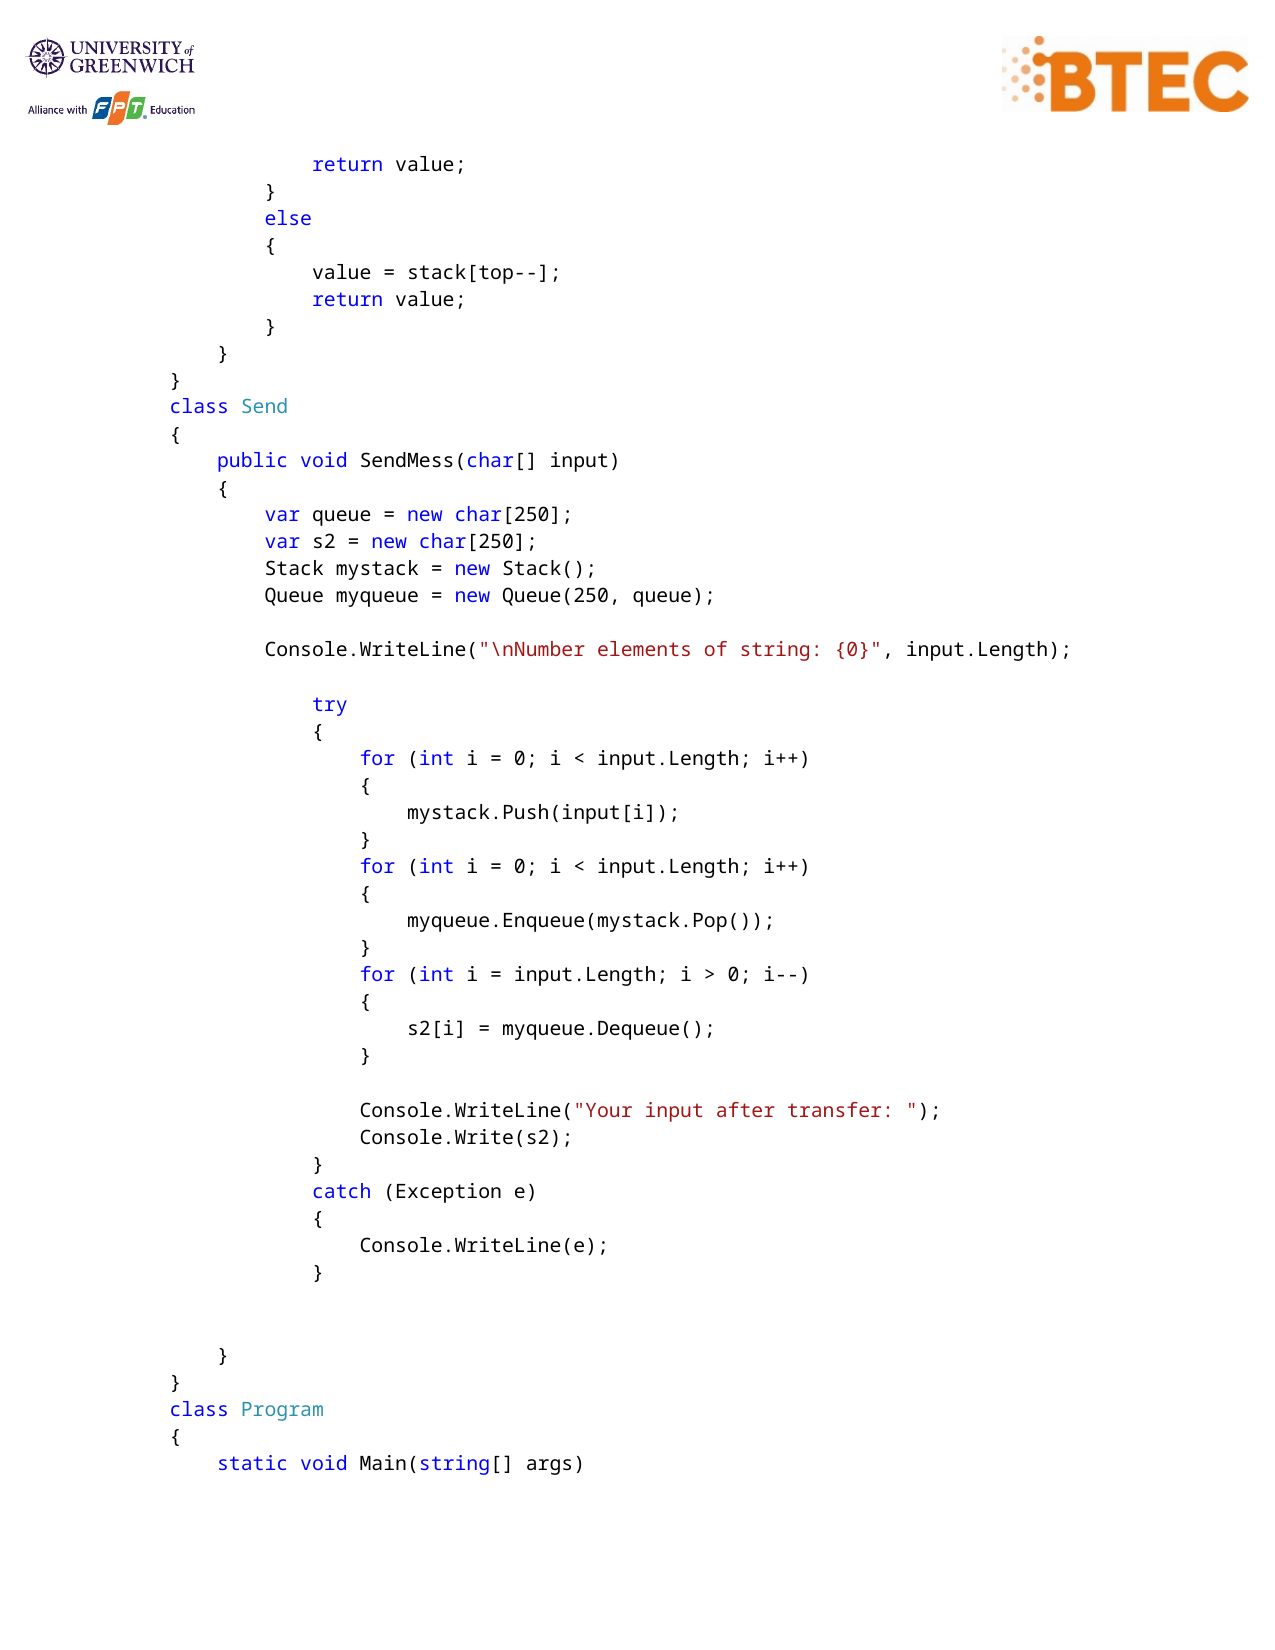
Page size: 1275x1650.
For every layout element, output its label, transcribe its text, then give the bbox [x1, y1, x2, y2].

text for (int i = input.Length; i > 0; i--) [122, 960, 1191, 987]
text myqueue.Enqueue(mystack.Pop()); [122, 906, 1191, 933]
text } [122, 933, 1191, 960]
text } [122, 1341, 1191, 1368]
text } [122, 1258, 1191, 1285]
text { [122, 420, 1191, 447]
text for (int i = 0; i < input.Length; i++) [122, 744, 1191, 772]
text } [122, 177, 1191, 204]
text } [122, 366, 1191, 393]
text { [122, 474, 1191, 501]
picture [14, 25, 207, 136]
text } [122, 339, 1191, 366]
text { [122, 231, 1191, 258]
text } [122, 826, 1191, 852]
text var s2 = new char[250]; [122, 528, 1191, 555]
text s2[i] = myqueue.Dequeue(); [122, 1014, 1191, 1041]
text static void Main(string[] args) [122, 1449, 1191, 1476]
text catch (Exception e) [122, 1177, 1191, 1204]
text Console.WriteLine("Your input after transfer: "); [122, 1096, 1191, 1123]
text { [122, 1422, 1191, 1449]
text } [122, 1150, 1191, 1177]
text Queue myqueue = new Queue(250, queue); [122, 582, 1191, 609]
text { [122, 987, 1191, 1014]
text { [122, 718, 1191, 744]
text value = stack[top--]; [122, 258, 1191, 285]
text else [122, 204, 1191, 231]
text } [122, 312, 1191, 339]
text { [122, 772, 1191, 798]
text return value; [122, 150, 1191, 177]
text { [122, 879, 1191, 906]
text class Program [122, 1395, 1191, 1422]
text } [122, 1041, 1191, 1068]
text } [122, 1368, 1191, 1395]
text try [122, 691, 1191, 718]
picture [1001, 36, 1249, 112]
text Console.Write(s2); [122, 1123, 1191, 1150]
text mystack.Push(input[i]); [122, 798, 1191, 826]
text Console.WriteLine(e); [122, 1231, 1191, 1258]
text public void SendMess(char[] input) [122, 447, 1191, 474]
text for (int i = 0; i < input.Length; i++) [122, 852, 1191, 879]
text Stack mystack = new Stack(); [122, 555, 1191, 582]
text class Send [122, 393, 1191, 420]
text Console.WriteLine("\nNumber elements of string: {0}", input.Length); [122, 636, 1191, 663]
text { [122, 1204, 1191, 1231]
text return value; [122, 285, 1191, 312]
text var queue = new char[250]; [122, 501, 1191, 528]
